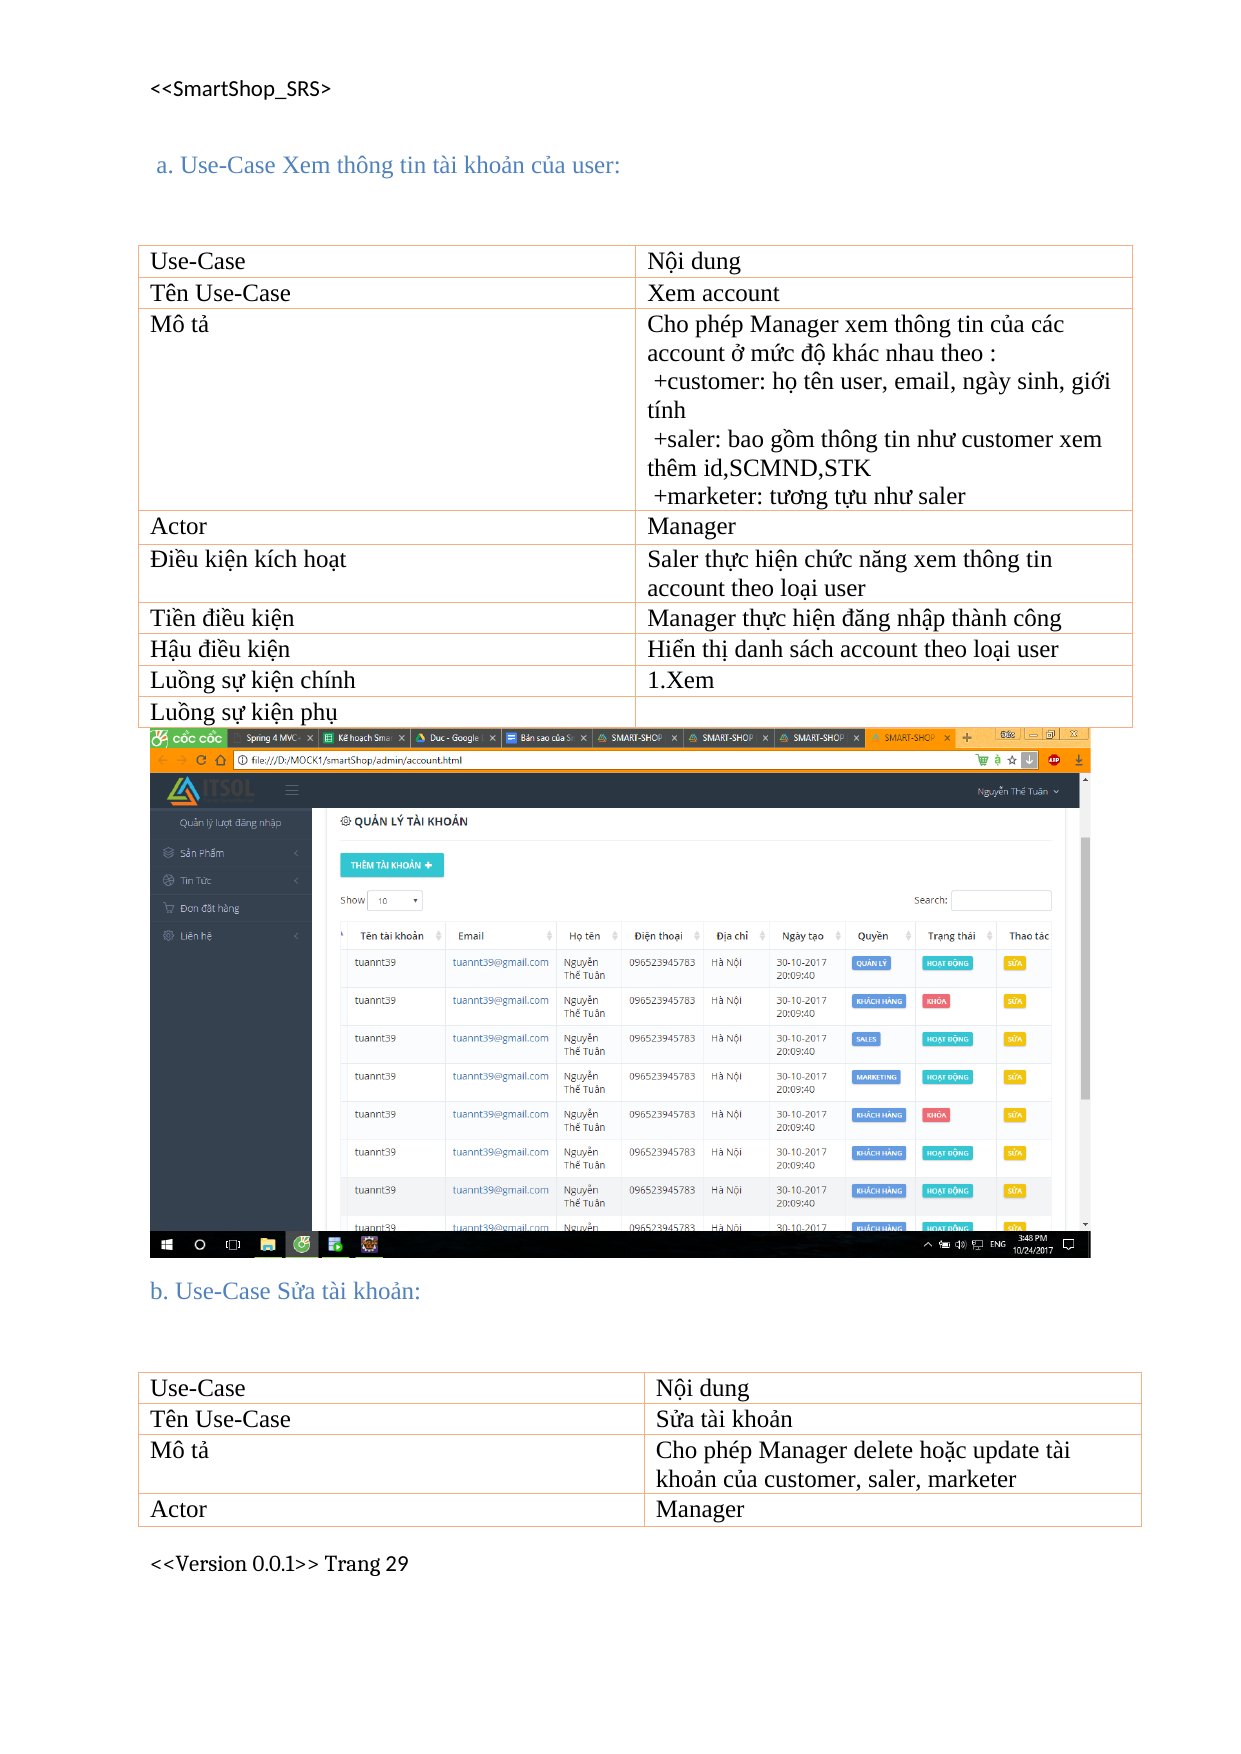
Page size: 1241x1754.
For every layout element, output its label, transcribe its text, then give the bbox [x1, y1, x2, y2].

table_cell Manager [645, 1494, 1141, 1526]
table_header Nội dung [645, 1373, 1141, 1403]
table_header Nội dung [636, 246, 1132, 277]
table_header Use-Case [139, 1373, 644, 1403]
table_cell Xem account [636, 278, 1132, 308]
table_cell Mô tả [139, 309, 635, 510]
table_cell Manager [636, 511, 1132, 543]
table_cell Điều kiện kích hoạt [139, 545, 635, 602]
table_cell Hậu điều kiện [139, 634, 635, 664]
table_header Use-Case [139, 246, 635, 277]
table_cell [636, 697, 1132, 727]
picture [150, 728, 1091, 1258]
table_cell Mô tả [139, 1435, 644, 1493]
table_cell Cho phép Manager xem thông tin của các account ở mức độ khác nhau theo : +customer: họ tên user, email, ngày sinh, giới tính +saler: bao gồm thông tin như customer xem thêm id,SCMND,STK +marketer: tương tựu như saler [636, 309, 1132, 510]
text a. Use-Case Xem thông tin tài khoản của user: [150, 150, 1090, 179]
table_cell Tiền điều kiện [139, 603, 635, 633]
table_cell Hiển thị danh sách account theo loại user [636, 634, 1132, 664]
table_cell Tên Use-Case [139, 1404, 644, 1434]
table_cell Manager thực hiện đăng nhập thành công [636, 603, 1132, 633]
table_cell Cho phép Manager delete hoặc update tài khoản của customer, saler, marketer [645, 1435, 1141, 1493]
table_cell Actor [139, 1494, 644, 1526]
table_cell Saler thực hiện chức năng xem thông tin account theo loại user [636, 545, 1132, 602]
table_cell Sửa tài khoản [645, 1404, 1141, 1434]
text b. Use-Case Sửa tài khoản: [150, 1276, 1090, 1305]
table_cell Actor [139, 511, 635, 543]
table_cell Luồng sự kiện phụ [139, 697, 635, 727]
table_cell Luồng sự kiện chính [139, 666, 635, 696]
table_cell Tên Use-Case [139, 278, 635, 308]
table_cell 1.Xem [636, 666, 1132, 696]
